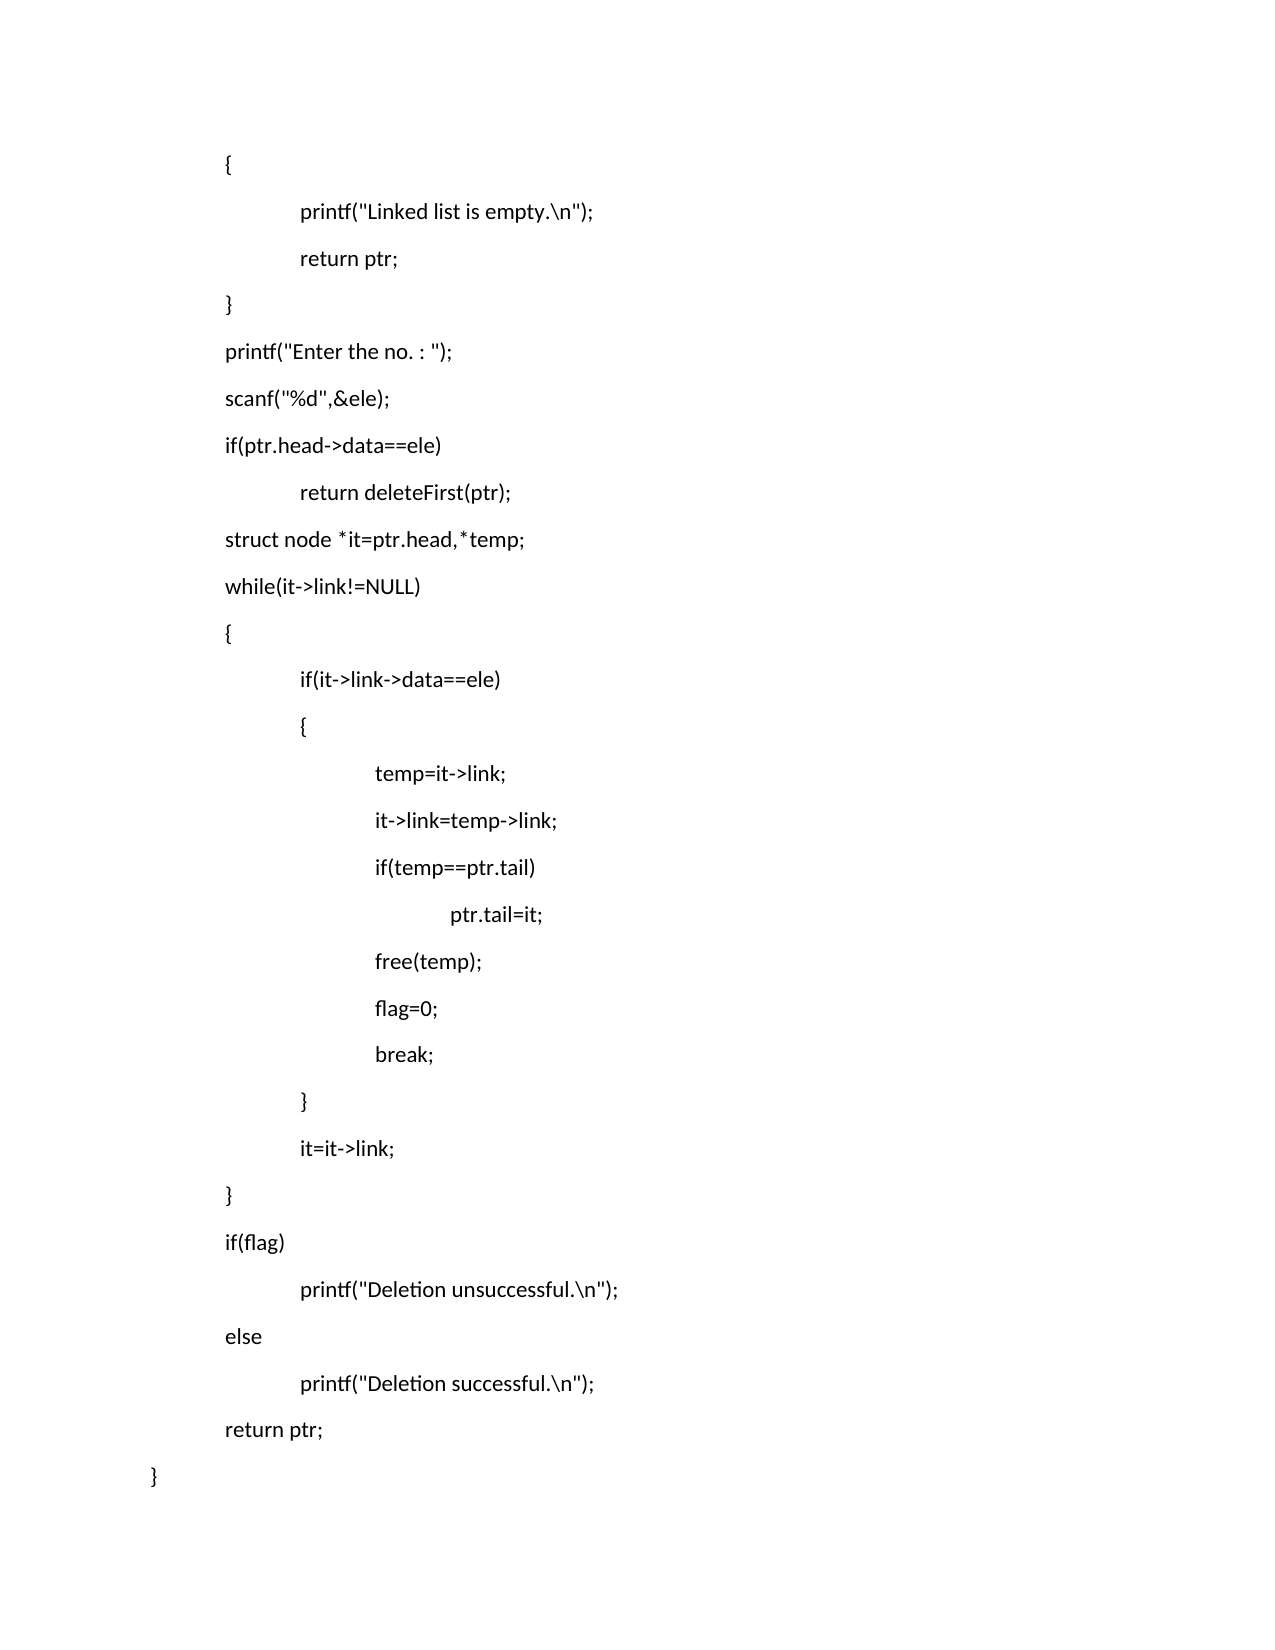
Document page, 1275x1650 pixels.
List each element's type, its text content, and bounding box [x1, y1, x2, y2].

text printf("Linked list is empty.\n"); [150, 197, 1125, 225]
text { [150, 619, 1125, 647]
text printf("Deletion successful.\n"); [150, 1369, 1125, 1397]
text if(flag) [150, 1228, 1125, 1256]
text printf("Deletion unsuccessful.\n"); [150, 1275, 1125, 1303]
text } [150, 1462, 1125, 1491]
text flag=0; [150, 994, 1125, 1022]
text while(it->link!=NULL) [150, 572, 1125, 600]
text if(it->link->data==ele) [150, 666, 1125, 694]
text } [150, 1181, 1125, 1209]
text if(temp==ptr.tail) [150, 853, 1125, 881]
text return ptr; [150, 1416, 1125, 1444]
text it->link=temp->link; [150, 806, 1125, 834]
text free(temp); [150, 947, 1125, 975]
text scanf("%d",&ele); [150, 384, 1125, 412]
text } [150, 291, 1125, 319]
text temp=it->link; [150, 759, 1125, 787]
text { [150, 150, 1125, 178]
text break; [150, 1041, 1125, 1069]
text ptr.tail=it; [150, 900, 1125, 928]
text else [150, 1322, 1125, 1350]
text if(ptr.head->data==ele) [150, 431, 1125, 459]
text return deleteFirst(ptr); [150, 478, 1125, 506]
text printf("Enter the no. : "); [150, 337, 1125, 366]
text { [150, 712, 1125, 741]
text struct node *it=ptr.head,*temp; [150, 525, 1125, 553]
text } [150, 1087, 1125, 1116]
text return ptr; [150, 244, 1125, 272]
text it=it->link; [150, 1134, 1125, 1162]
